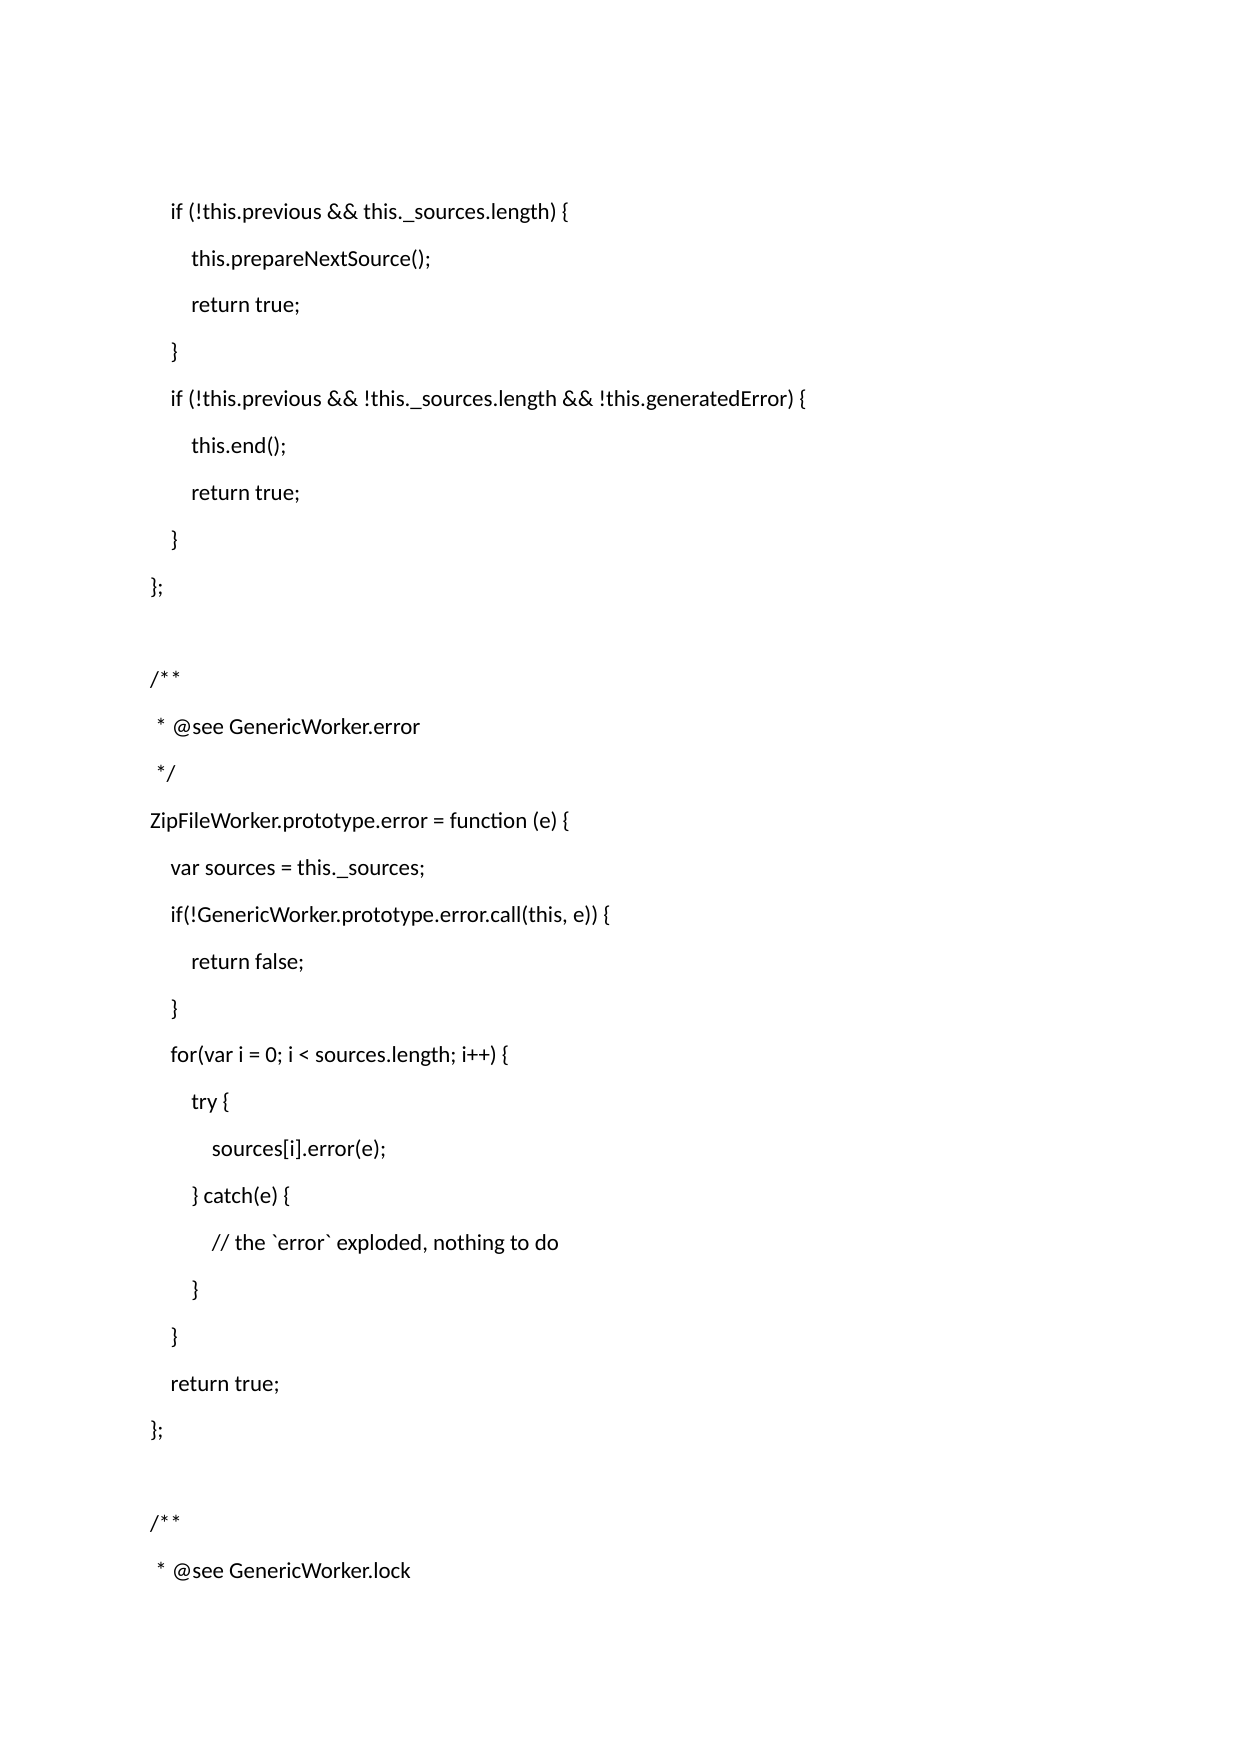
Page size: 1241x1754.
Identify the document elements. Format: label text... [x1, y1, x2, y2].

text return true; [150, 1369, 1090, 1397]
text */ [150, 759, 1090, 787]
text // the `error` exploded, nothing to do [150, 1228, 1090, 1256]
text * @see GenericWorker.lock [150, 1556, 1090, 1584]
text } [150, 1275, 1090, 1303]
text ZipFileWorker.prototype.error = function (e) { [150, 806, 1090, 834]
text sources[i].error(e); [150, 1134, 1090, 1162]
text this.end(); [150, 431, 1090, 459]
text }; [150, 572, 1090, 600]
text } [150, 337, 1090, 366]
text } [150, 525, 1090, 553]
text /** [150, 1509, 1090, 1537]
text for(var i = 0; i < sources.length; i++) { [150, 1041, 1090, 1069]
text } [150, 994, 1090, 1022]
text return true; [150, 291, 1090, 319]
text } [150, 1322, 1090, 1350]
text return false; [150, 947, 1090, 975]
text }; [150, 1416, 1090, 1444]
text } catch(e) { [150, 1181, 1090, 1209]
text try { [150, 1087, 1090, 1116]
text if (!this.previous && this._sources.length) { [150, 197, 1090, 225]
text var sources = this._sources; [150, 853, 1090, 881]
text if(!GenericWorker.prototype.error.call(this, e)) { [150, 900, 1090, 928]
text /** [150, 666, 1090, 694]
text this.prepareNextSource(); [150, 244, 1090, 272]
text * @see GenericWorker.error [150, 712, 1090, 741]
text return true; [150, 478, 1090, 506]
text if (!this.previous && !this._sources.length && !this.generatedError) { [150, 384, 1090, 412]
